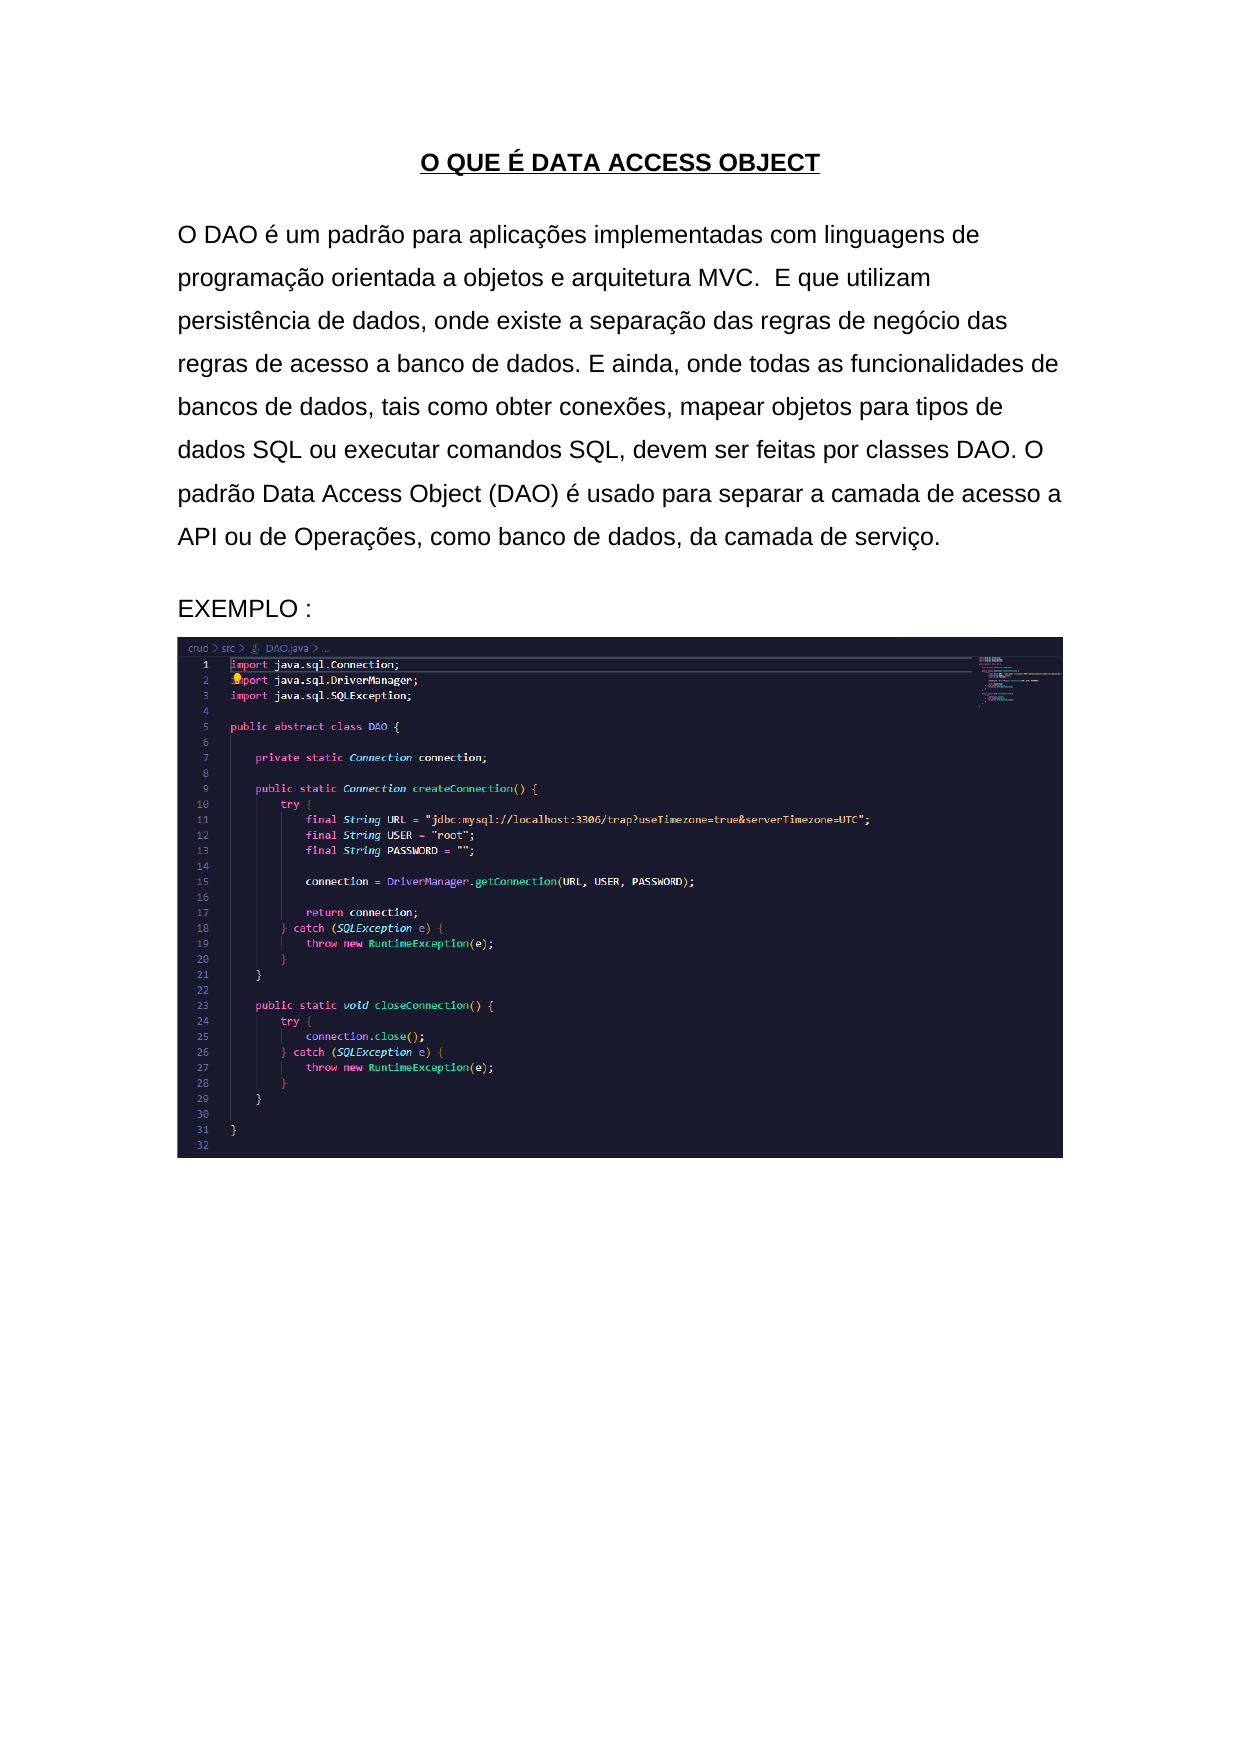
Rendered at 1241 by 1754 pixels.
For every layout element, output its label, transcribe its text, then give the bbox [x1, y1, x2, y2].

text O DAO é um padrão para aplicações implementadas com linguagens de programação orientada a objetos e arquitetura MVC. E que utilizam persistência de dados, onde existe a separação das regras de negócio das regras de acesso a banco de dados. E ainda, onde todas as funcionalidades de bancos de dados, tais como obter conexões, mapear objetos para tipos de dados SQL ou executar comandos SQL, devem ser feitas por classes DAO. O padrão Data Access Object (DAO) é usado para separar a camada de acesso a API ou de Operações, como banco de dados, da camada de serviço. [177, 220, 1063, 551]
picture [177, 637, 1063, 1158]
text EXEMPLO : [177, 594, 1063, 637]
text O QUE É DATA ACCESS OBJECT [177, 148, 1063, 176]
